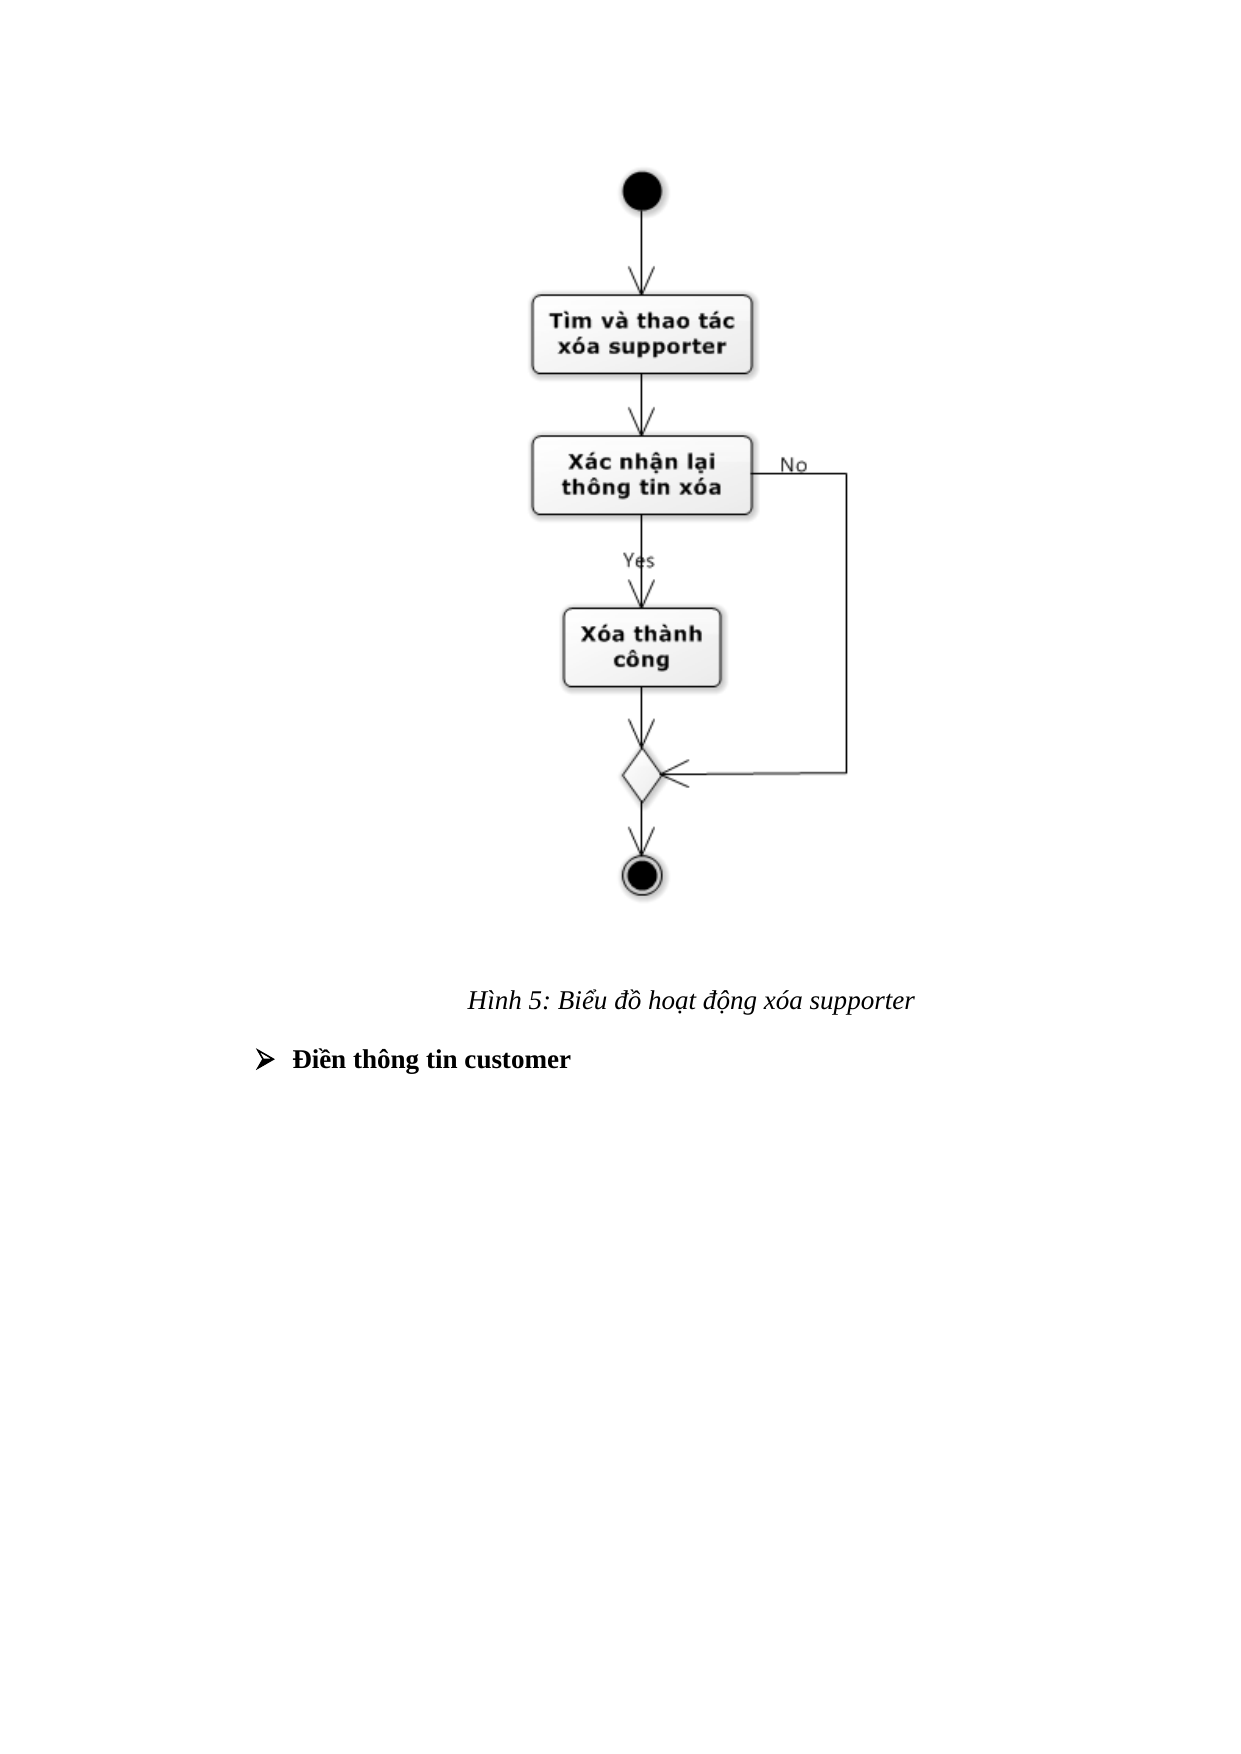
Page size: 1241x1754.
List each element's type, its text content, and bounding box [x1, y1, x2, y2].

picture [511, 150, 871, 957]
list Hình 5: Biểu đồ hoạt động xóa supporter [292, 984, 1090, 1016]
list Điền thông tin customer [254, 1043, 1090, 1075]
